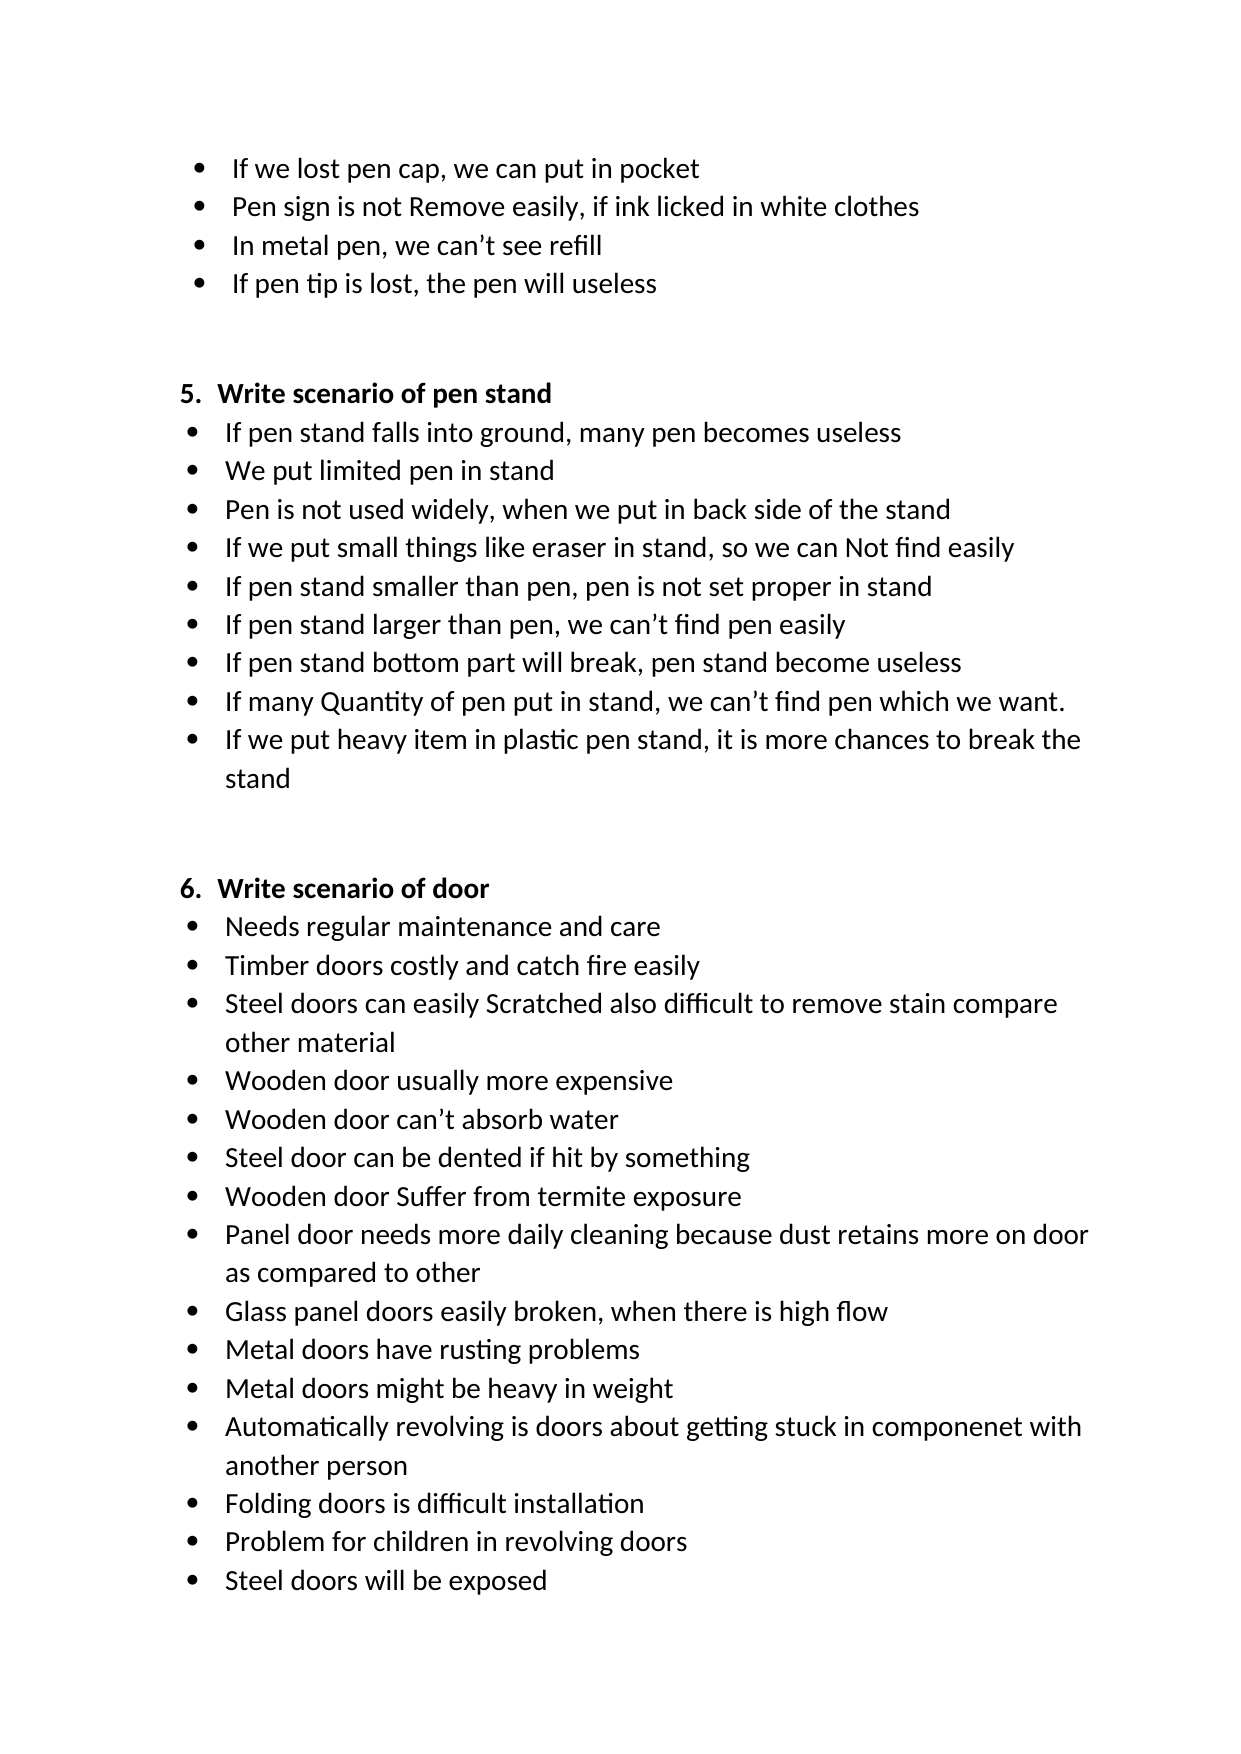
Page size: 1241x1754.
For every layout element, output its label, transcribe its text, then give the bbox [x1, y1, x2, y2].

list Pen is not used widely, when we put in back side of the stand [187, 491, 1090, 526]
list Needs regular maintenance and care [187, 908, 1090, 944]
list Steel door can be dented if hit by something [187, 1139, 1090, 1175]
list We put limited pen in stand [187, 452, 1090, 488]
list Pen sign is not Remove easily, if ink licked in white clothes [194, 188, 1090, 224]
list Steel doors will be exposed [187, 1562, 1090, 1598]
list Glass panel doors easily broken, when there is high flow [187, 1293, 1090, 1328]
list Write scenario of door [179, 870, 1090, 906]
list If pen stand falls into ground, many pen becomes useless [187, 414, 1090, 449]
list If we put heavy item in plastic pen stand, it is more chances to break the stand [187, 721, 1090, 796]
list If pen stand larger than pen, we can’t find pen easily [187, 606, 1090, 642]
list If many Quantity of pen put in stand, we can’t find pen which we want. [187, 683, 1090, 719]
list In metal pen, we can’t see refill [194, 227, 1090, 262]
list If pen stand smaller than pen, pen is not set proper in stand [187, 568, 1090, 603]
list Steel doors can easily Scratched also difficult to remove stain compare other material [187, 985, 1090, 1059]
list Metal doors might be heavy in weight [187, 1370, 1090, 1405]
list Wooden door Suffer from termite exposure [187, 1178, 1090, 1213]
list Automatically revolving is doors about getting stuck in componenet with another person [187, 1408, 1090, 1482]
list Write scenario of pen stand [179, 376, 1090, 411]
list Wooden door usually more expensive [187, 1062, 1090, 1098]
list Wooden door can’t absorb water [187, 1101, 1090, 1136]
list If pen stand bottom part will break, pen stand become useless [187, 644, 1090, 680]
list If pen tip is lost, the pen will useless [194, 265, 1090, 301]
list Metal doors have rusting problems [187, 1331, 1090, 1367]
list Timber doors costly and catch fire easily [187, 947, 1090, 983]
list If we put small things like eraser in stand, so we can Not find easily [187, 529, 1090, 565]
list Panel door needs more daily cleaning because dust retains more on door as compared to other [187, 1216, 1090, 1290]
list Folding doors is difficult installation [187, 1485, 1090, 1521]
list If we lost pen cap, we can put in pocket [194, 150, 1090, 186]
list Problem for children in revolving doors [187, 1523, 1090, 1559]
